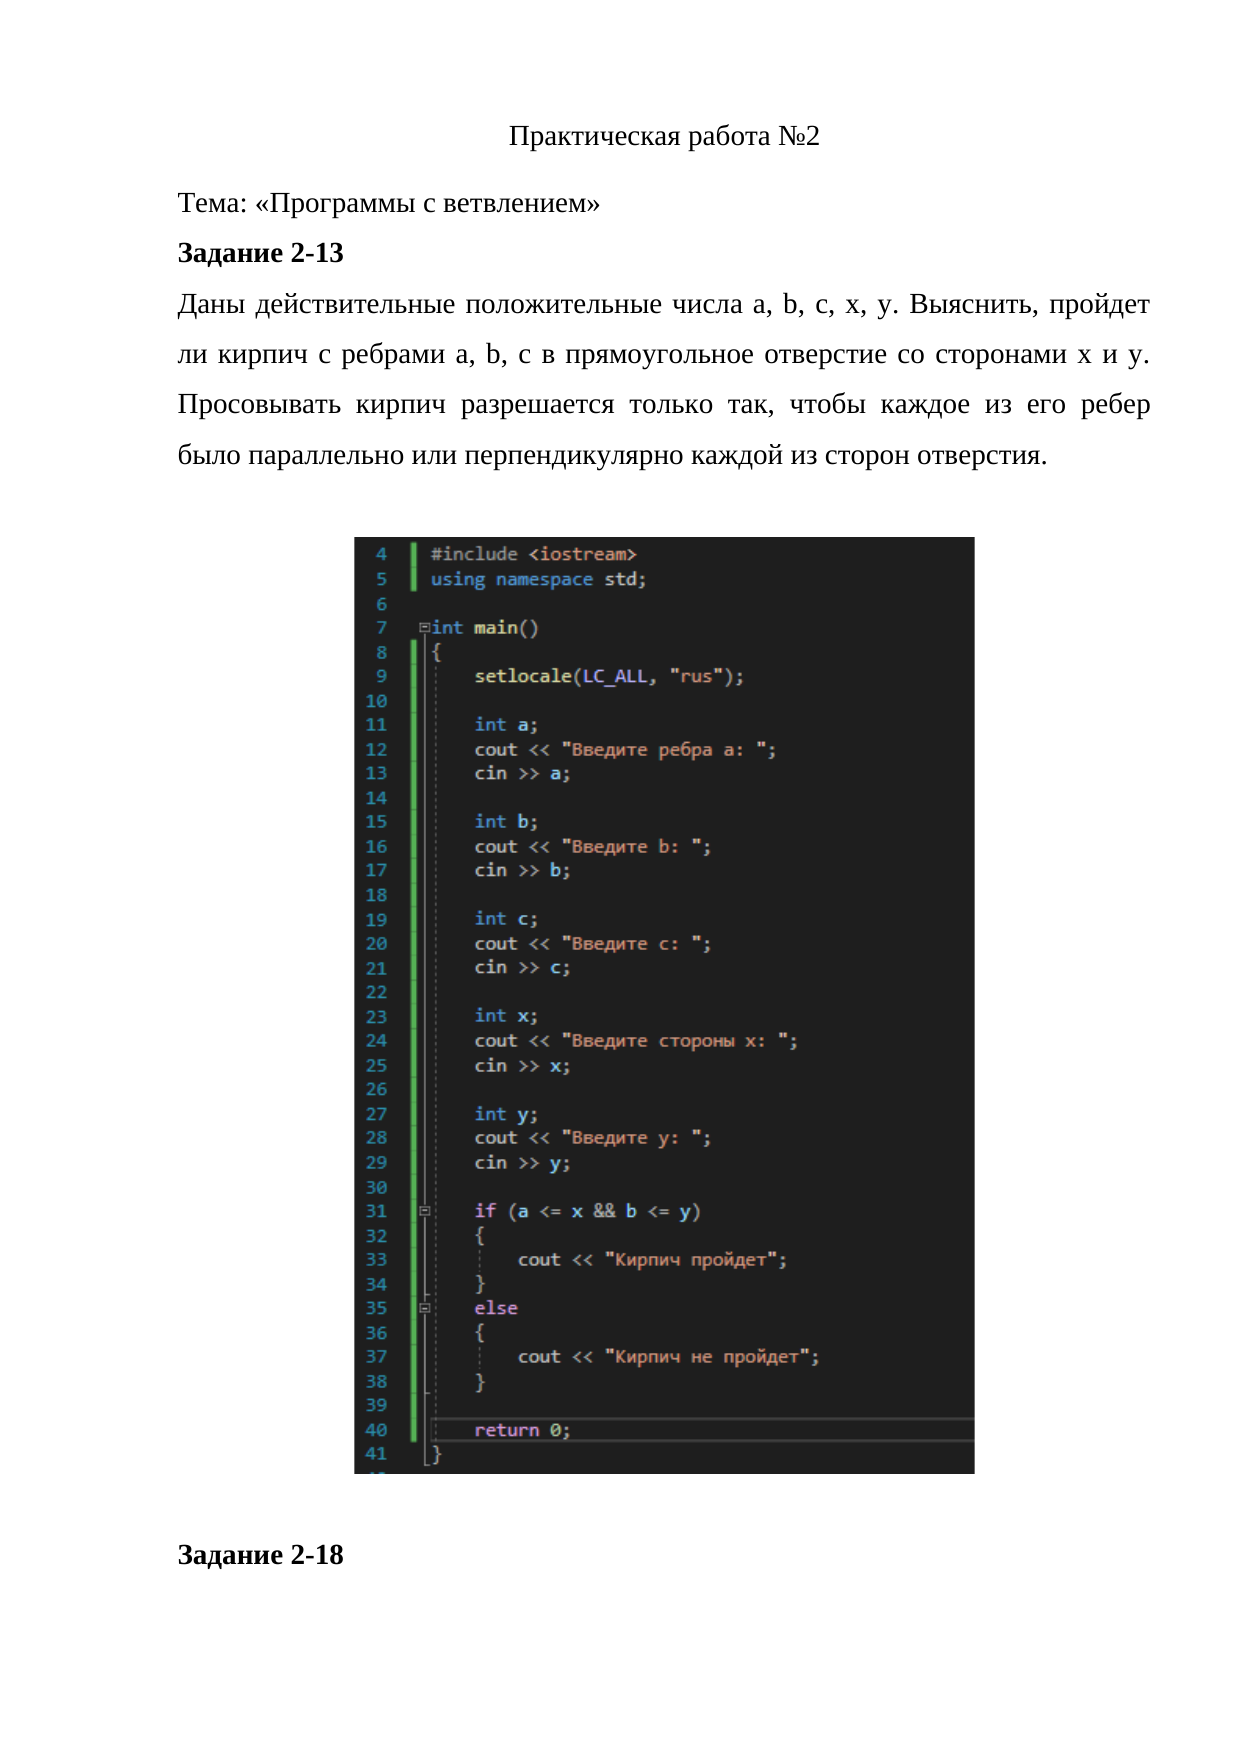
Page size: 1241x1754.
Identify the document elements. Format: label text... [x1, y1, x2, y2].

text Тема: «Программы с ветвлением» [177, 185, 1152, 219]
text Задание 2-13 [177, 236, 1152, 269]
picture [354, 537, 975, 1474]
text Практическая работа №2 [177, 118, 1152, 152]
text Задание 2-18 [177, 1537, 1152, 1571]
text Даны действительные положительные числа a, b, c, x, y. Выяснить, пройдет ли кирпич с ребрами a, b, c в прямоугольное отверстие со сторонами x и y. Просовывать кирпич разрешается только так, чтобы каждое из его ребер было параллельно или перпендикулярно каждой из сторон отверстия. [177, 286, 1152, 470]
